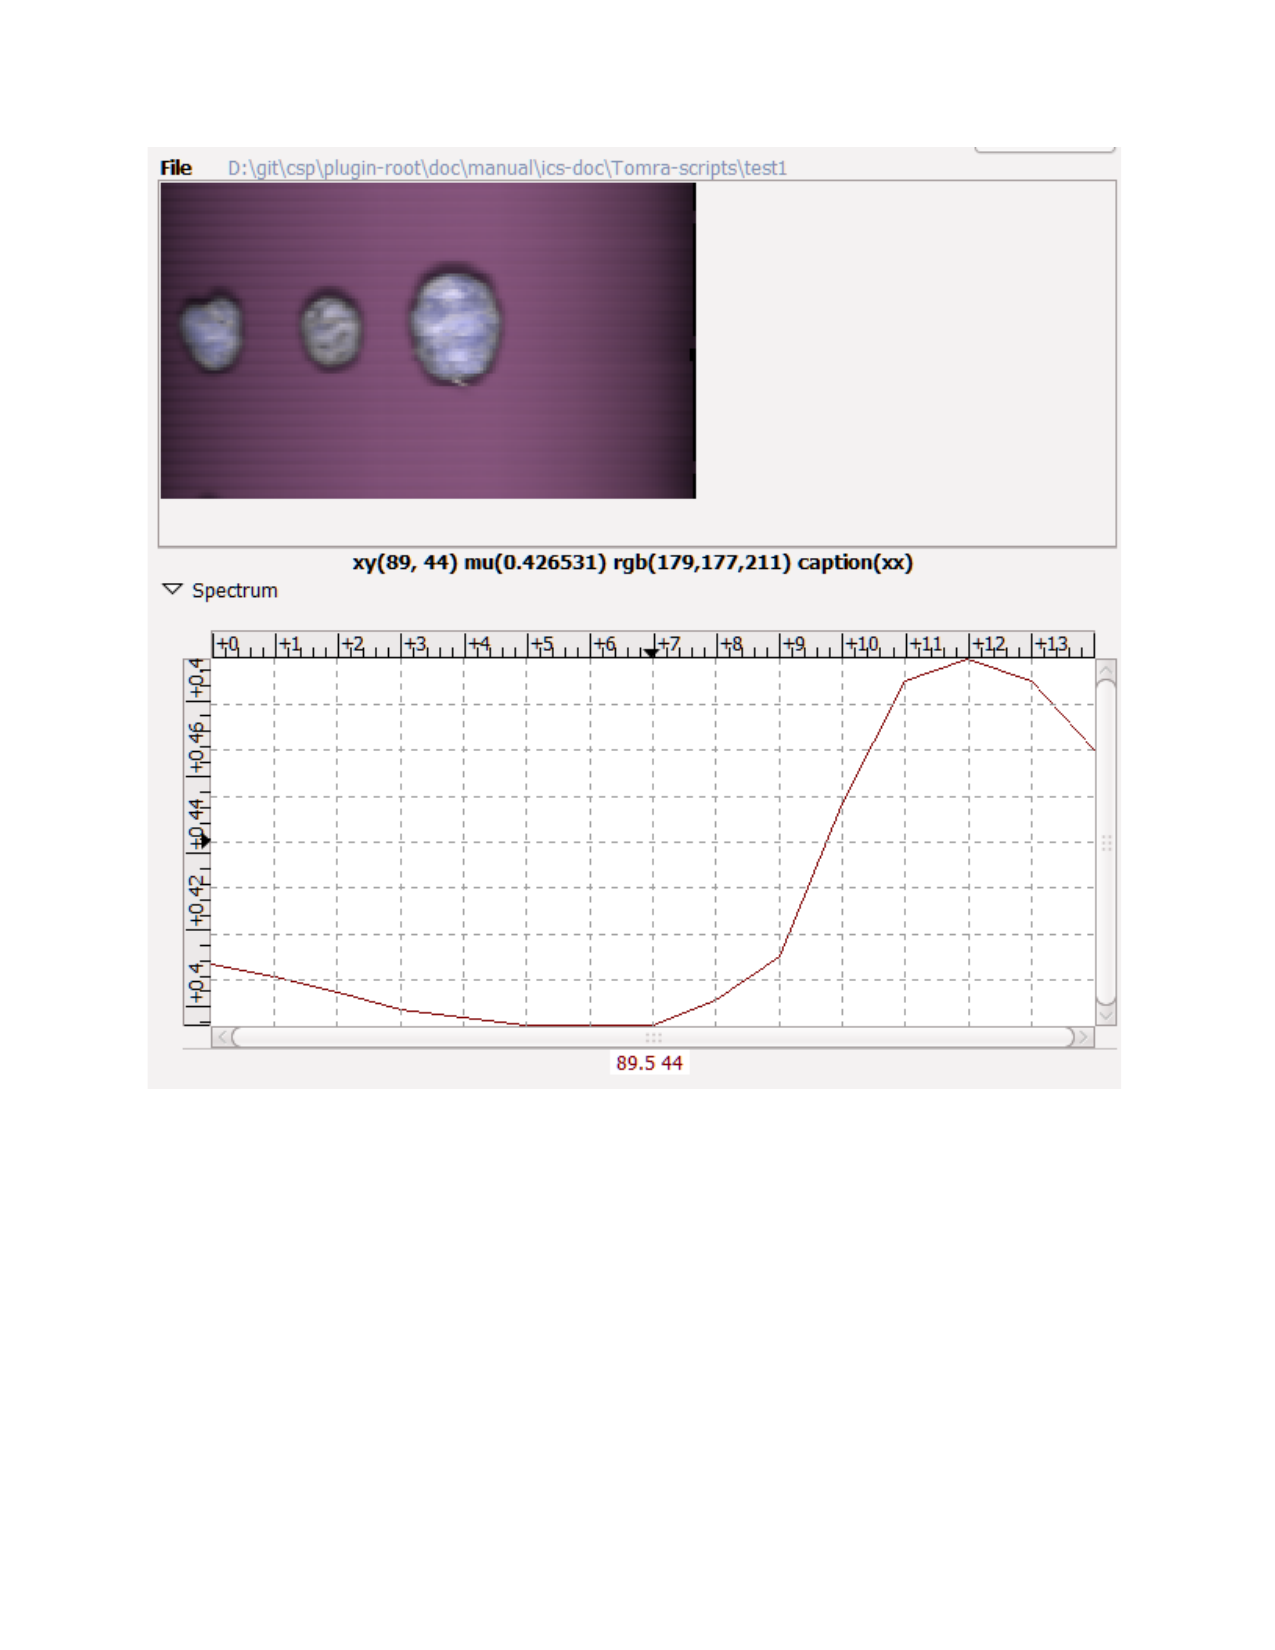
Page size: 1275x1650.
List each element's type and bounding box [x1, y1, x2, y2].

picture [147, 147, 1122, 1089]
